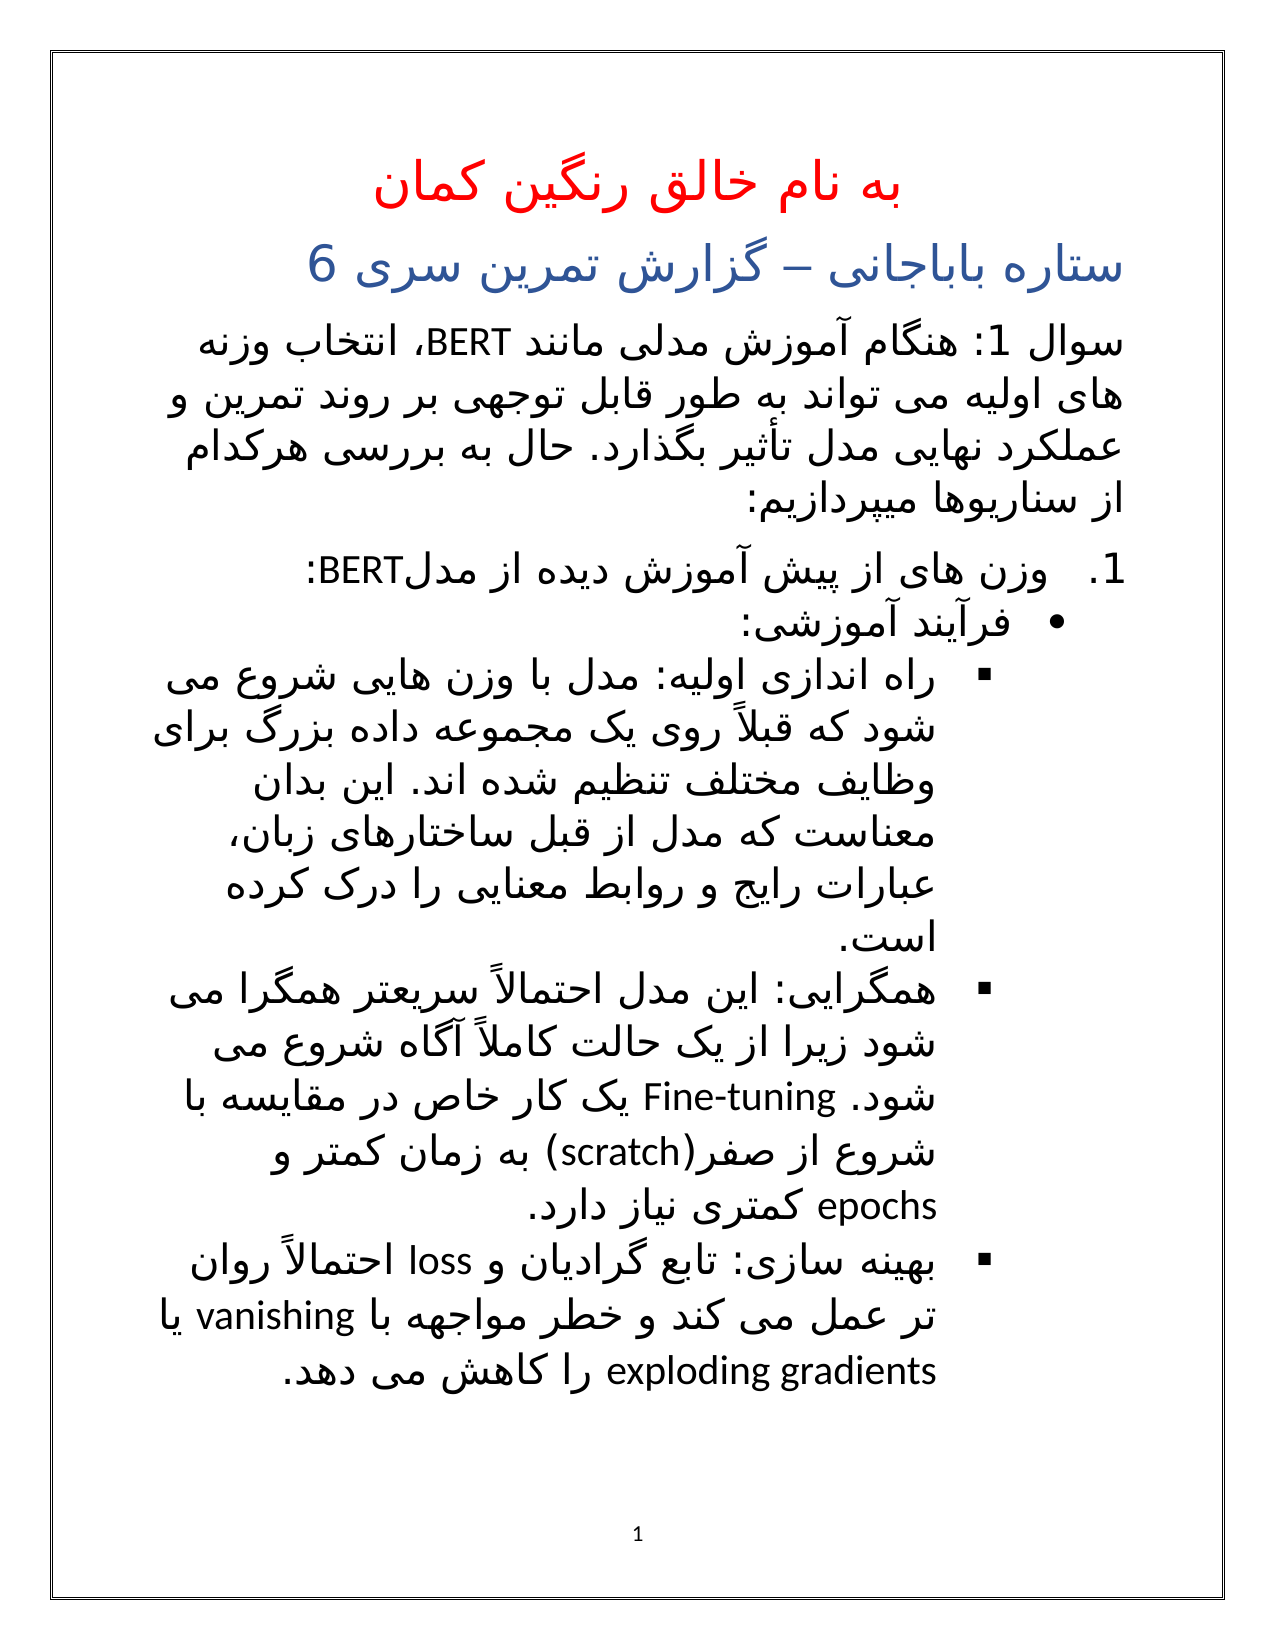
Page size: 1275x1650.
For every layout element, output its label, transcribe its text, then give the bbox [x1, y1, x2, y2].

list وزن های از پیش آموزش دیده از مدلBERT: [150, 543, 1087, 594]
list بهینه سازی: تابع گرادیان و loss احتمالاً روان تر عمل می کند و خطر مواجهه با vanishing یا exploding gradients را کاهش می دهد. [150, 1234, 975, 1395]
list راه اندازی اولیه: مدل با وزن هایی شروع می شود که قبلاً روی یک مجموعه داده بزرگ برای وظایف مختلف تنظیم شده اند. این بدان معناست که مدل از قبل ساختارهای زبان، عبارات رایج و روابط معنایی را درک کرده است. [150, 651, 975, 961]
text ستاره باباجانی – گزارش تمرین سری 6 [150, 235, 1125, 293]
list همگرایی: این مدل احتمالاً سریعتر همگرا می شود زیرا از یک حالت کاملاً آگاه شروع می شود. Fine-tuning یک کار خاص در مقایسه با شروع از صفر(scratch) به زمان کمتر و epochs کمتری نیاز دارد. [150, 965, 975, 1230]
list فرآیند آموزشی: [150, 598, 1050, 647]
text سوال 1: هنگام آموزش مدلی مانند BERT، انتخاب وزنه های اولیه می تواند به طور قابل توجهی بر روند تمرین و عملکرد نهایی مدل تأثیر بگذارد. حال به بررسی هرکدام از سناریوها میپردازیم: [150, 315, 1125, 523]
text به نام خالق رنگین کمان [150, 150, 1125, 213]
